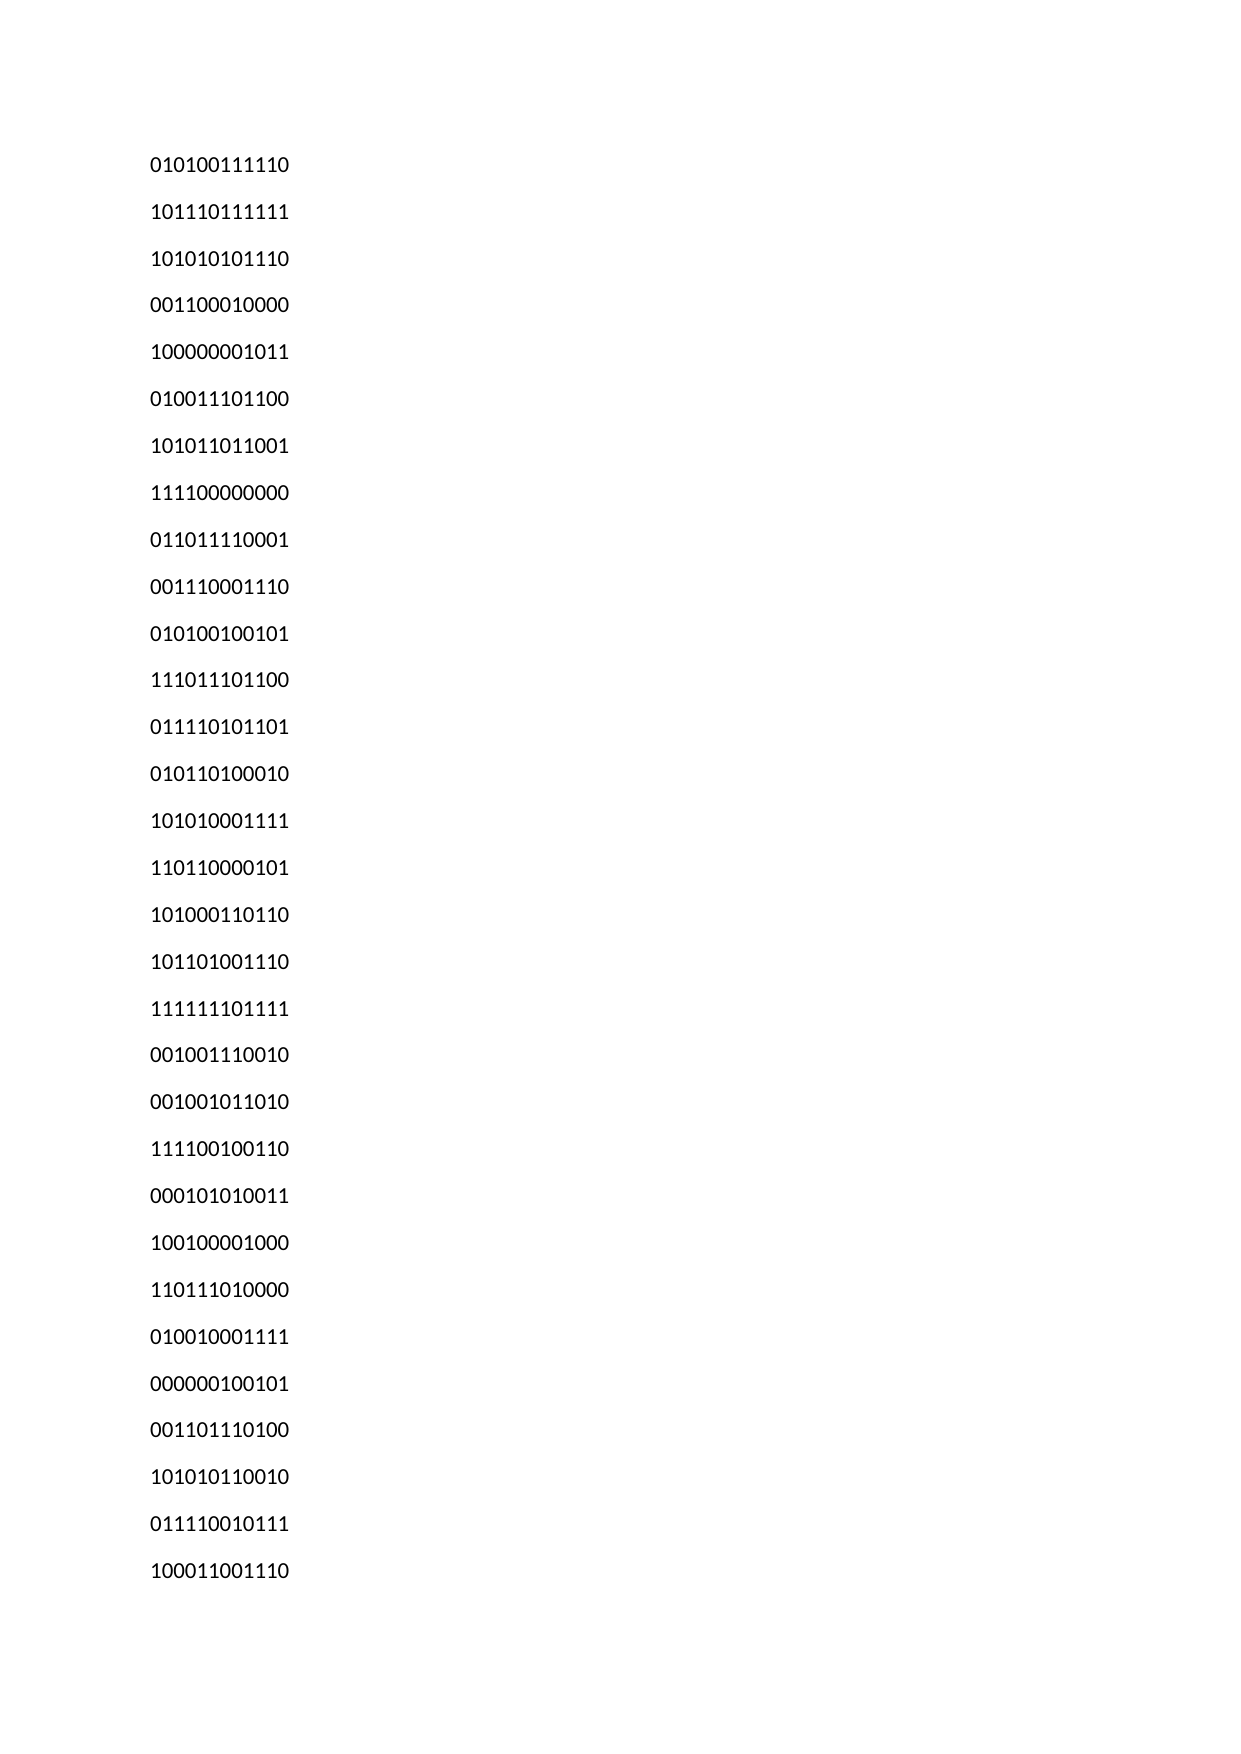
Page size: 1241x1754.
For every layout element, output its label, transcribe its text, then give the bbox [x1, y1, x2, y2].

text 010100100101 [150, 619, 1090, 647]
text 010011101100 [150, 384, 1090, 412]
text 111111101111 [150, 994, 1090, 1022]
text 001110001110 [150, 572, 1090, 600]
text 101000110110 [150, 900, 1090, 928]
text 001101110100 [150, 1416, 1090, 1444]
text 001001011010 [150, 1087, 1090, 1116]
text 101010001111 [150, 806, 1090, 834]
text 101110111111 [150, 197, 1090, 225]
text 111011101100 [150, 666, 1090, 694]
text 111100100110 [150, 1134, 1090, 1162]
text 010100111110 [150, 150, 1090, 178]
text 110111010000 [150, 1275, 1090, 1303]
text 000000100101 [150, 1369, 1090, 1397]
text 110110000101 [150, 853, 1090, 881]
text 010010001111 [150, 1322, 1090, 1350]
text 011110010111 [150, 1509, 1090, 1537]
text 101010101110 [150, 244, 1090, 272]
text 011110101101 [150, 712, 1090, 741]
text 010110100010 [150, 759, 1090, 787]
text 101011011001 [150, 431, 1090, 459]
text 001001110010 [150, 1041, 1090, 1069]
text 100100001000 [150, 1228, 1090, 1256]
text 111100000000 [150, 478, 1090, 506]
text 100011001110 [150, 1556, 1090, 1584]
text 101101001110 [150, 947, 1090, 975]
text 001100010000 [150, 291, 1090, 319]
text 101010110010 [150, 1462, 1090, 1491]
text 100000001011 [150, 337, 1090, 366]
text 000101010011 [150, 1181, 1090, 1209]
text 011011110001 [150, 525, 1090, 553]
